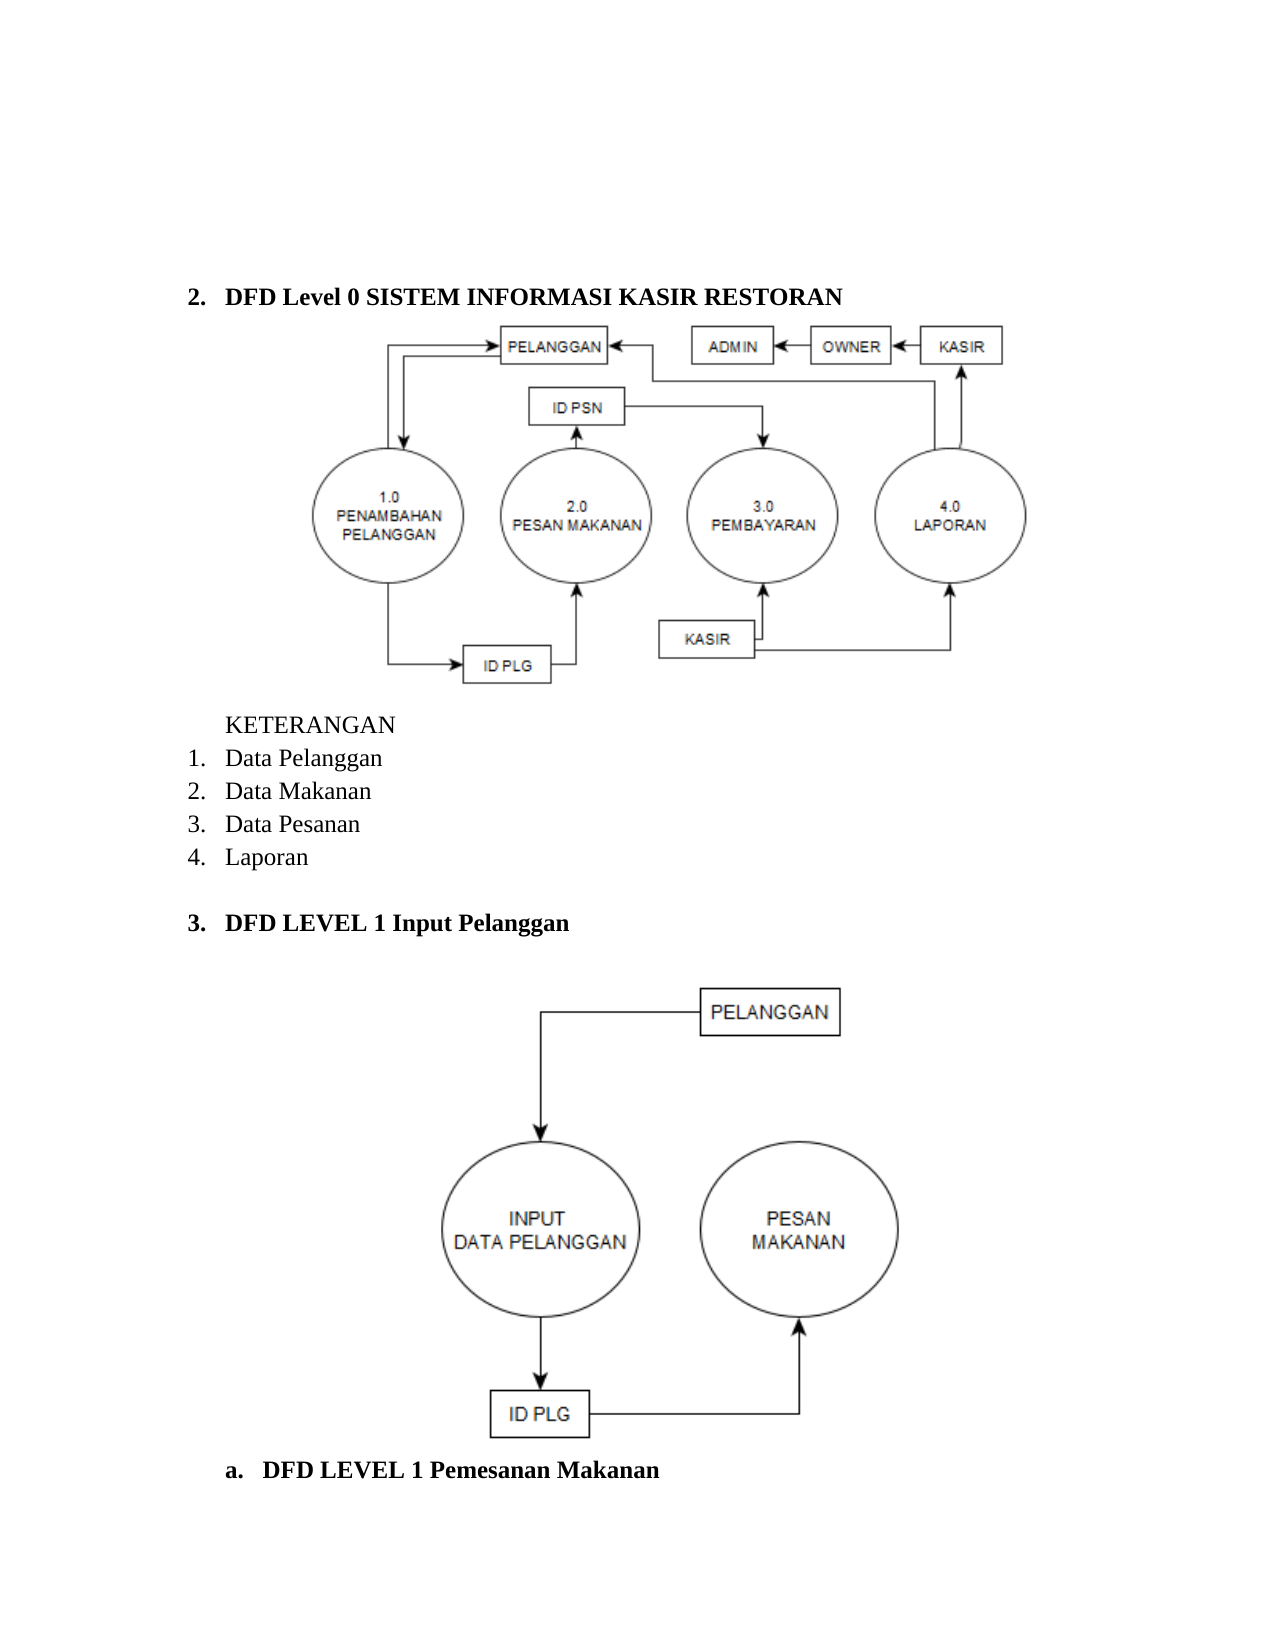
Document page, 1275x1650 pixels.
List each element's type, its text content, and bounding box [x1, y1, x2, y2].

picture [303, 315, 1047, 706]
list DFD Level 0 SISTEM INFORMASI KASIR RESTORAN [187, 282, 1125, 311]
list Data Pelanggan [187, 743, 1125, 772]
list DFD LEVEL 1 Input Pelanggan [187, 908, 1125, 937]
list Data Makanan [187, 776, 1125, 805]
picture [440, 974, 910, 1451]
text KETERANGAN [150, 710, 1125, 739]
list Laporan [187, 842, 1125, 871]
list DFD LEVEL 1 Pemesanan Makanan [225, 1455, 1125, 1484]
list Data Pesanan [187, 809, 1125, 838]
